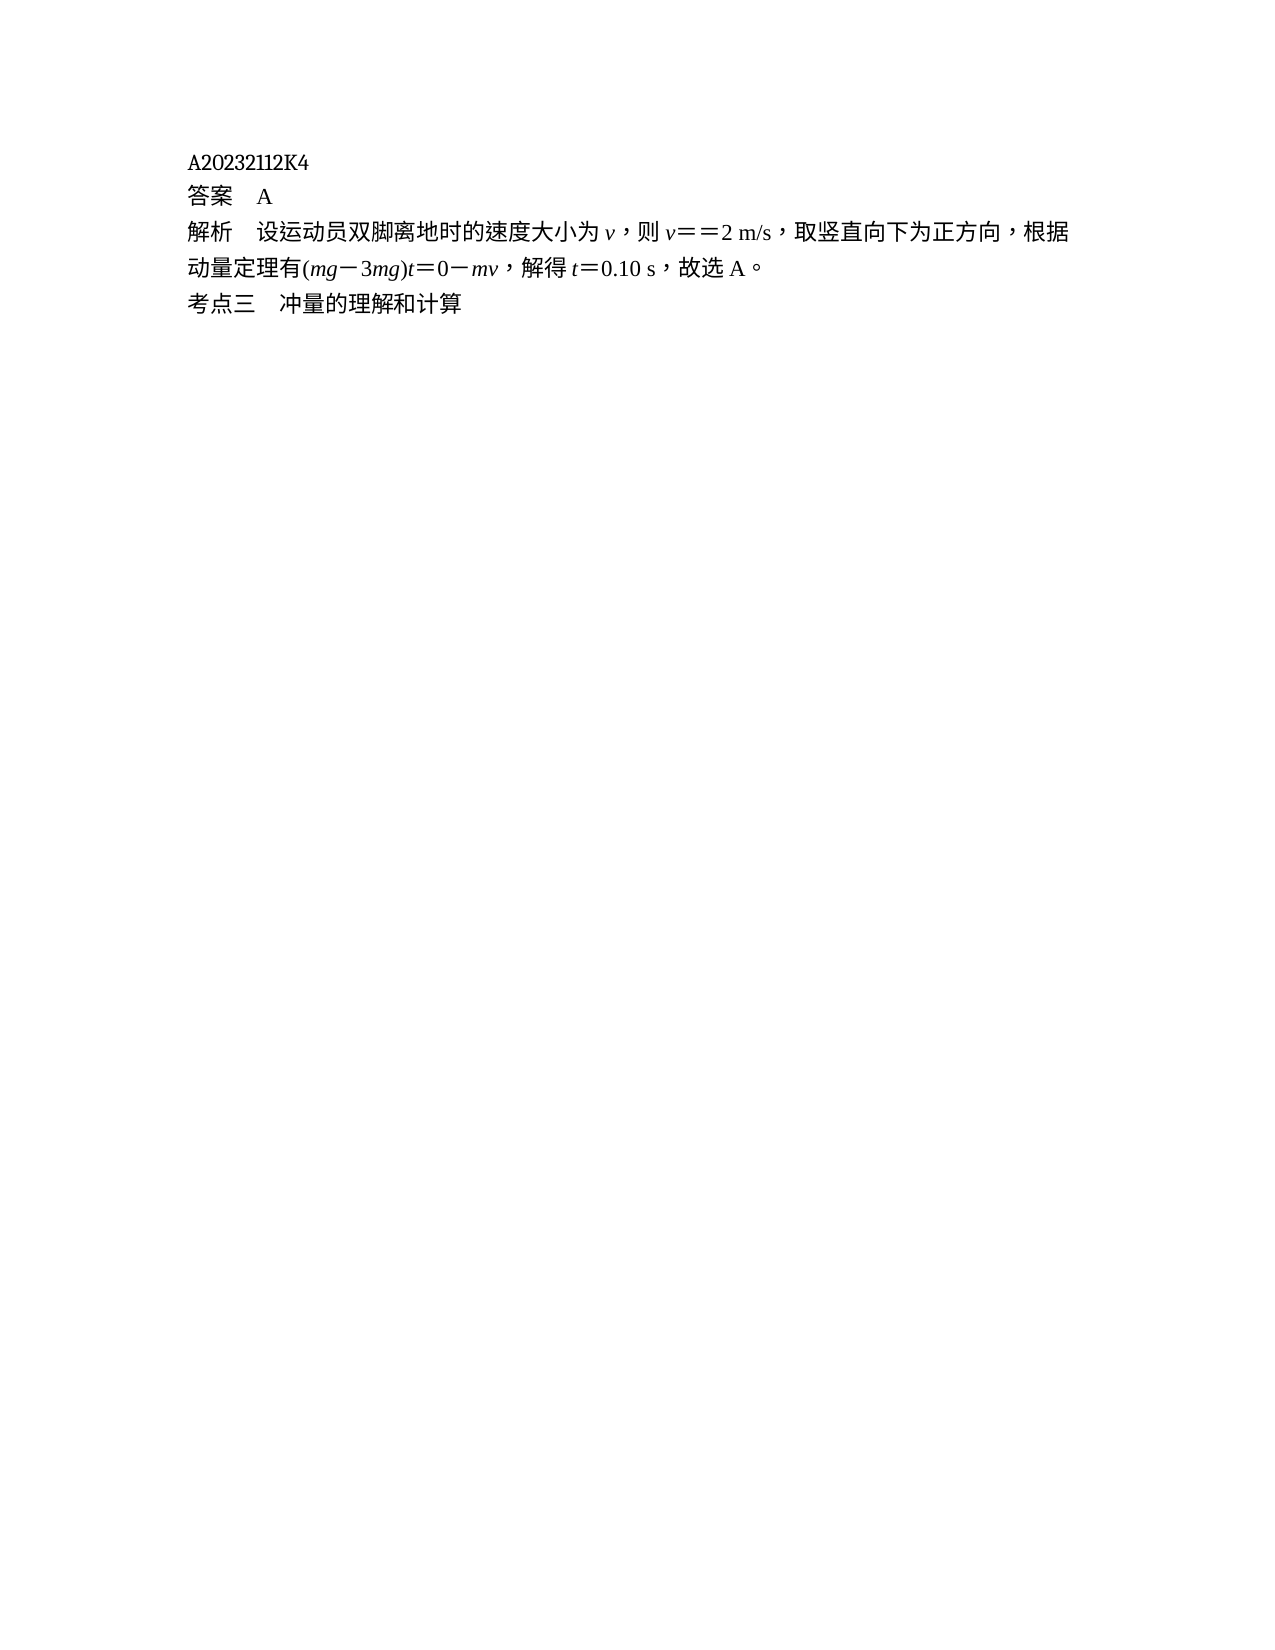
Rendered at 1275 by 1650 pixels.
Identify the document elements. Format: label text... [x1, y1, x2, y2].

text 答案 A [187, 180, 1087, 211]
text A20232112K4 [187, 150, 1087, 176]
text 考点三 冲量的理解和计算 [187, 288, 1087, 319]
text 解析 设运动员双脚离地时的速度大小为v，则v＝＝2 m/s，取竖直向下为正方向，根据动量定理有(mg－3mg)t＝0－mv，解得t＝0.10 s，故选A。 [187, 216, 1087, 283]
